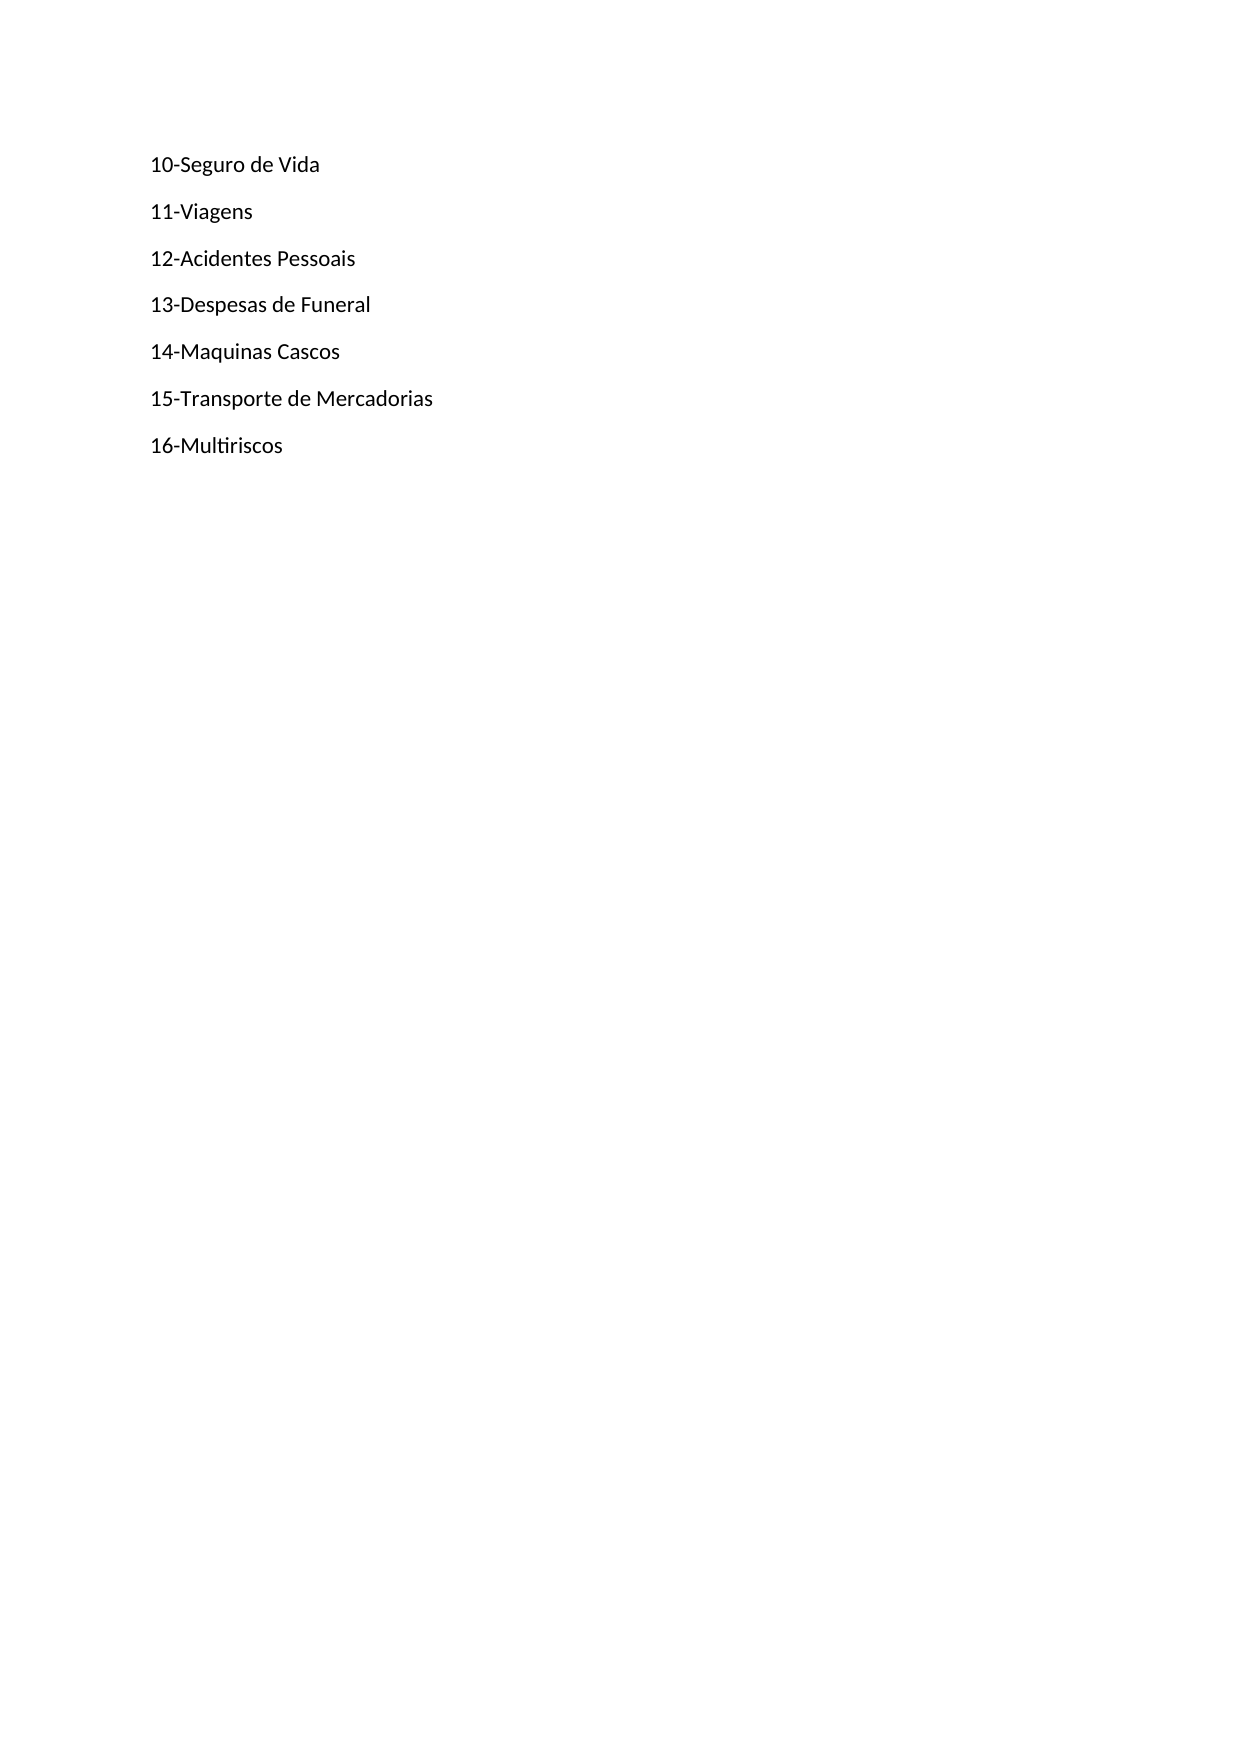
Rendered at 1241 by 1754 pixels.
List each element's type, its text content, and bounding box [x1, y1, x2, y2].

text 12-Acidentes Pessoais [150, 244, 1090, 272]
text 14-Maquinas Cascos [150, 337, 1090, 366]
text 11-Viagens [150, 197, 1090, 225]
text 13-Despesas de Funeral [150, 291, 1090, 319]
text 10-Seguro de Vida [150, 150, 1090, 178]
text 16-Multiriscos [150, 431, 1090, 459]
text 15-Transporte de Mercadorias [150, 384, 1090, 412]
